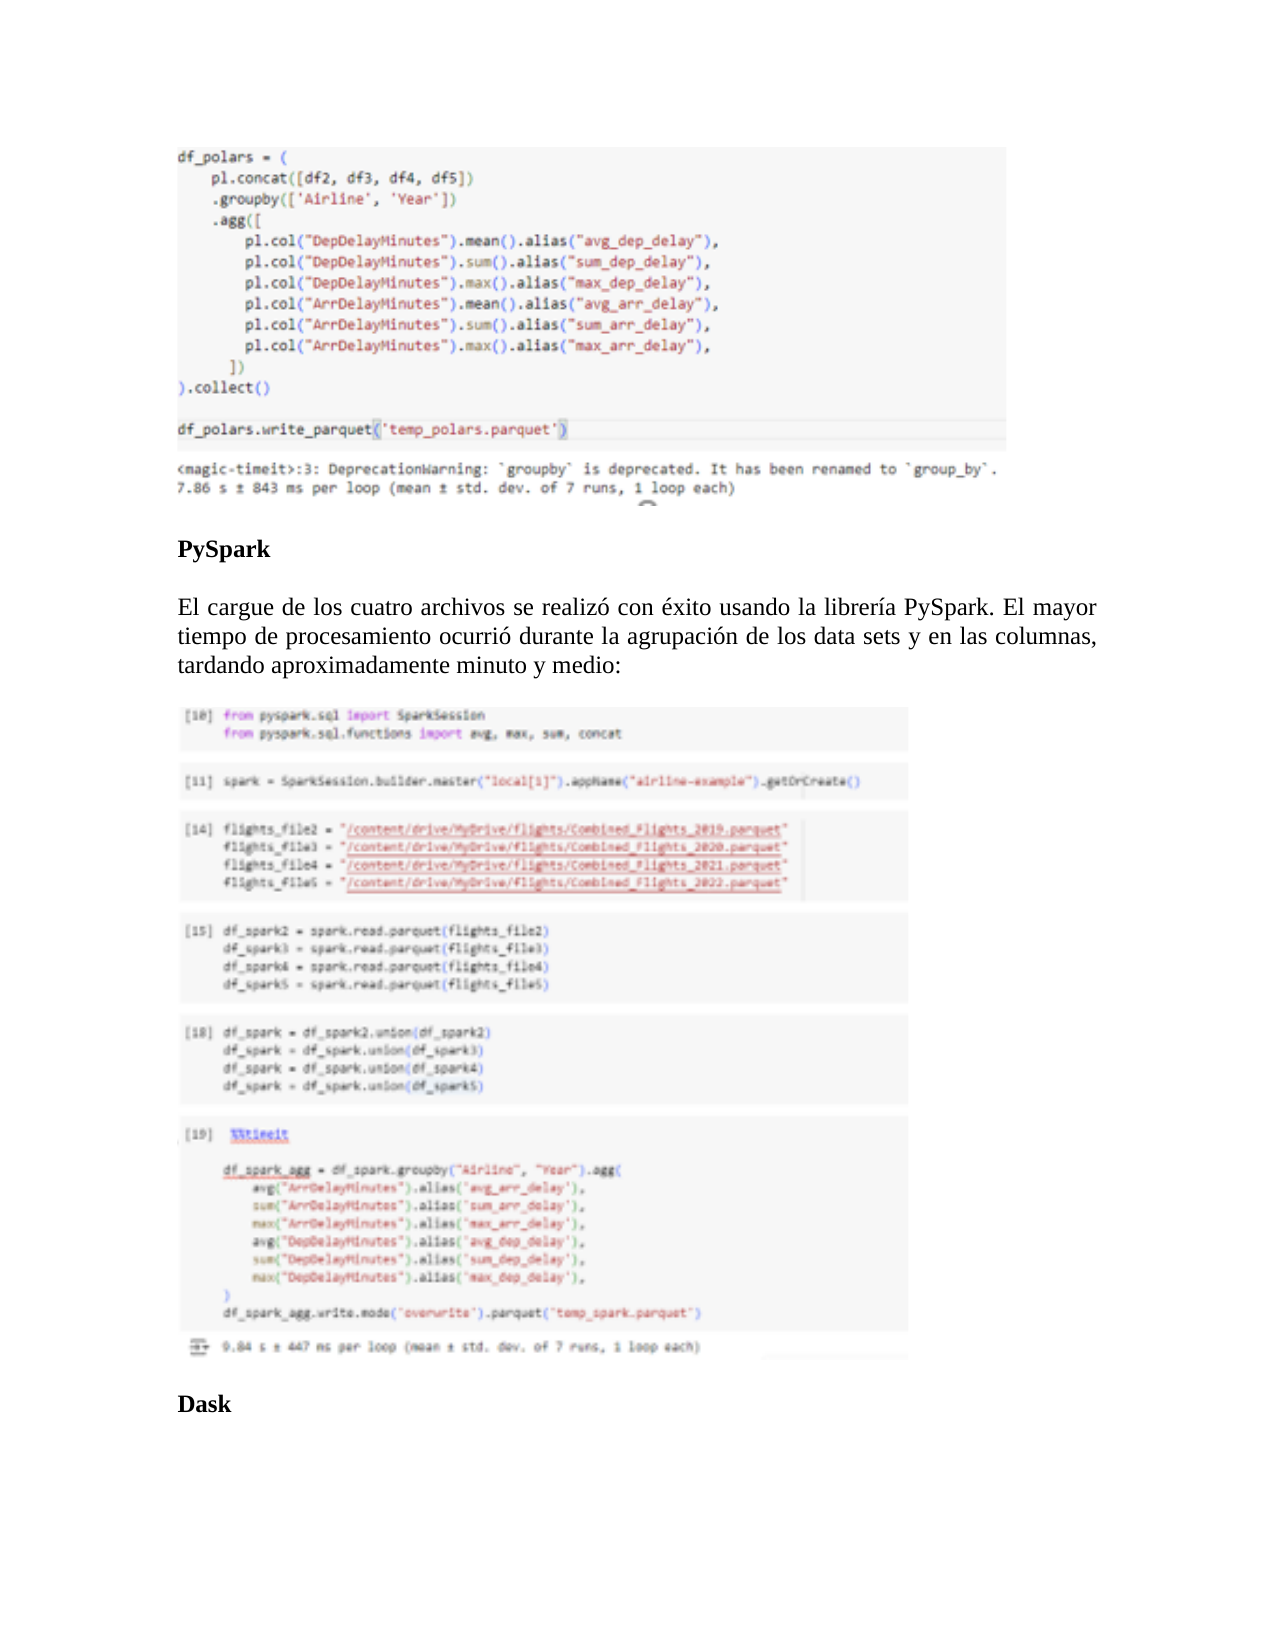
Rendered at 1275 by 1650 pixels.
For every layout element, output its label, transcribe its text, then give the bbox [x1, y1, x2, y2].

text El cargue de los cuatro archivos se realizó con éxito usando la librería PySpark. El mayor tiempo de procesamiento ocurrió durante la agrupación de los data sets y en las columnas, tardando aproximadamente minuto y medio: [177, 592, 1098, 679]
text PySpark [177, 534, 1098, 563]
picture [177, 147, 1007, 506]
picture [177, 707, 909, 1360]
text Dask [177, 1389, 1098, 1418]
